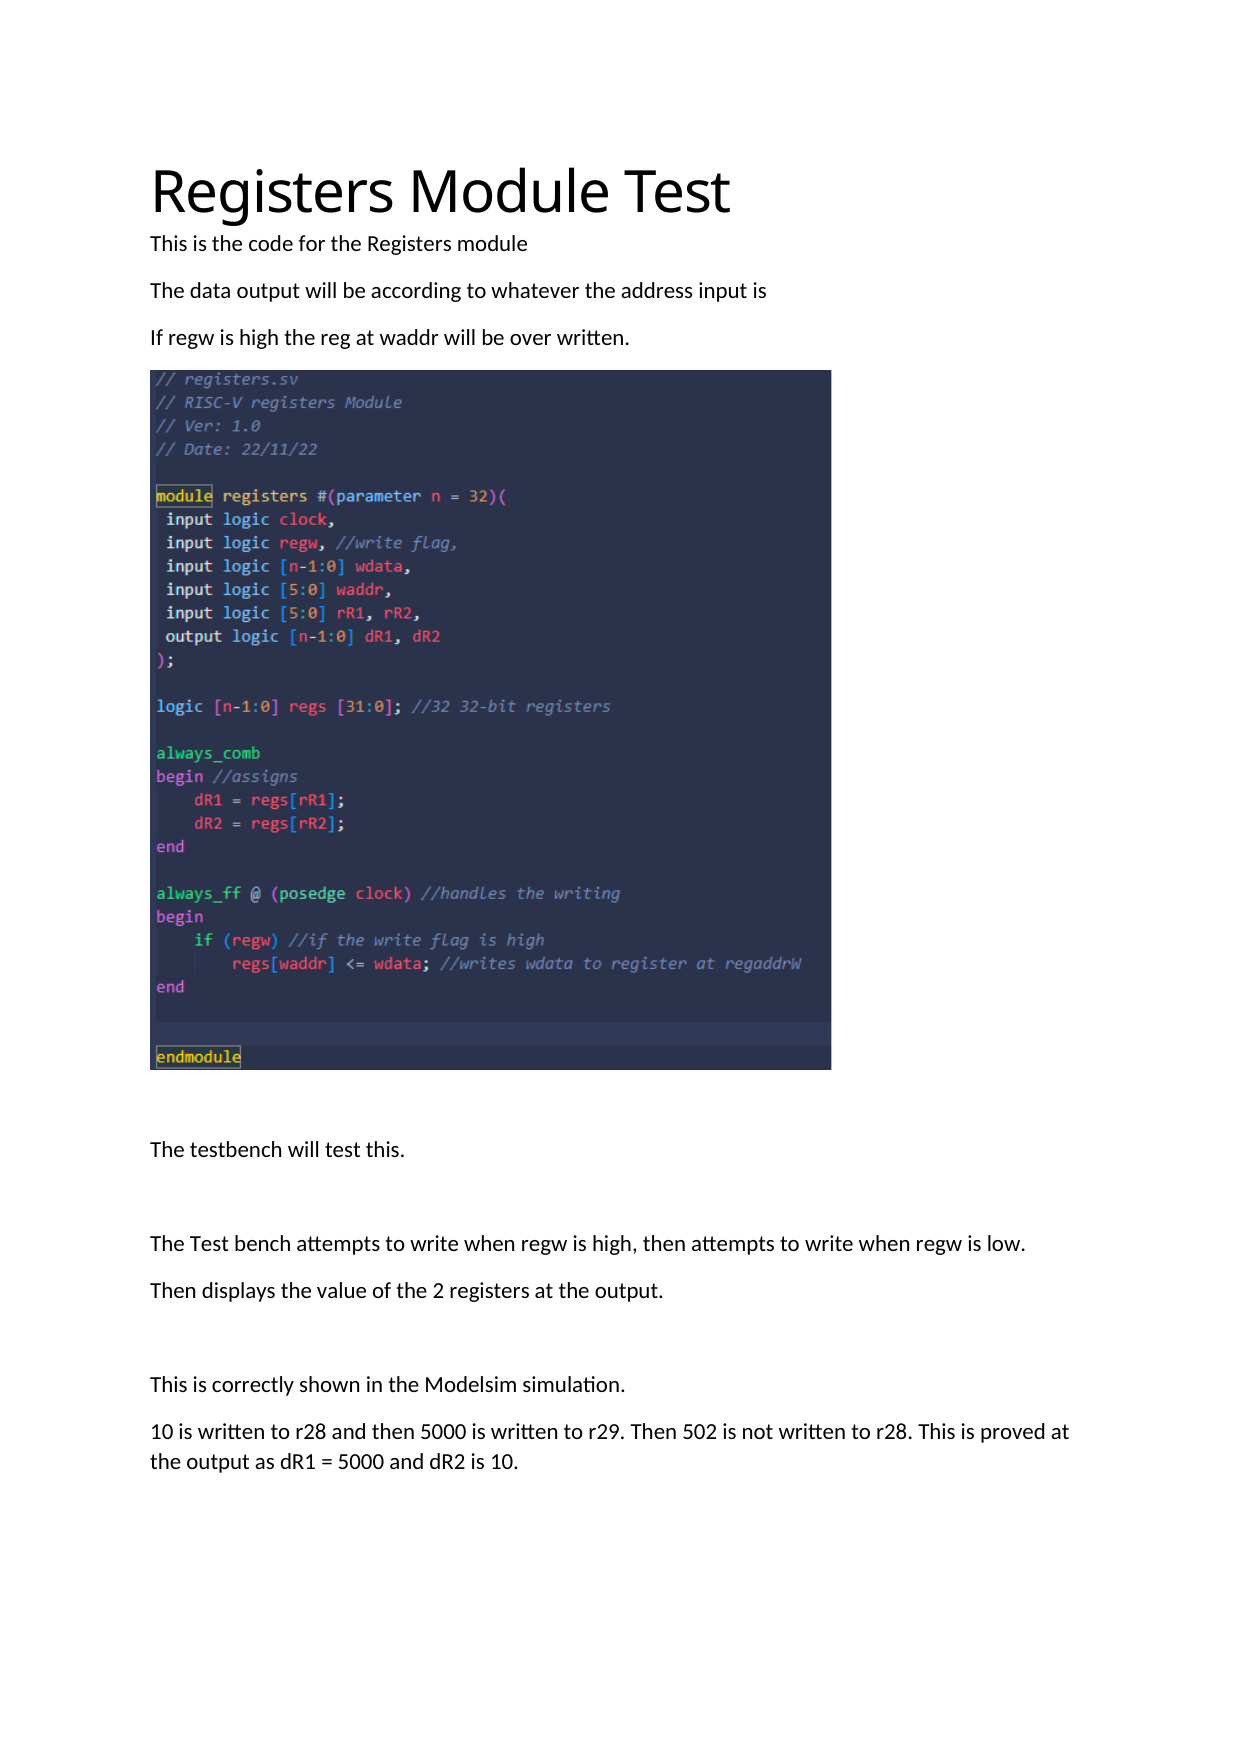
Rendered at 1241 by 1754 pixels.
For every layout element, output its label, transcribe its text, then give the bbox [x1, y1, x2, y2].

text The Test bench attempts to write when regw is high, then attempts to write when regw is low. [150, 1229, 1090, 1257]
text 10 is written to r28 and then 5000 is written to r29. Then 502 is not written to r28. This is proved at the output as dR1 = 5000 and dR2 is 10. [150, 1417, 1090, 1475]
text This is correctly shown in the Modelsim simulation. [150, 1370, 1090, 1398]
text If regw is high the reg at waddr will be over written. [150, 323, 1090, 351]
text Then displays the value of the 2 registers at the output. [150, 1276, 1090, 1304]
text The testbench will test this. [150, 1136, 1090, 1163]
picture [150, 370, 832, 1070]
text The data output will be according to whatever the address input is [150, 276, 1090, 304]
title Registers Module Test [150, 150, 1090, 229]
text This is the code for the Registers module [150, 229, 1090, 257]
